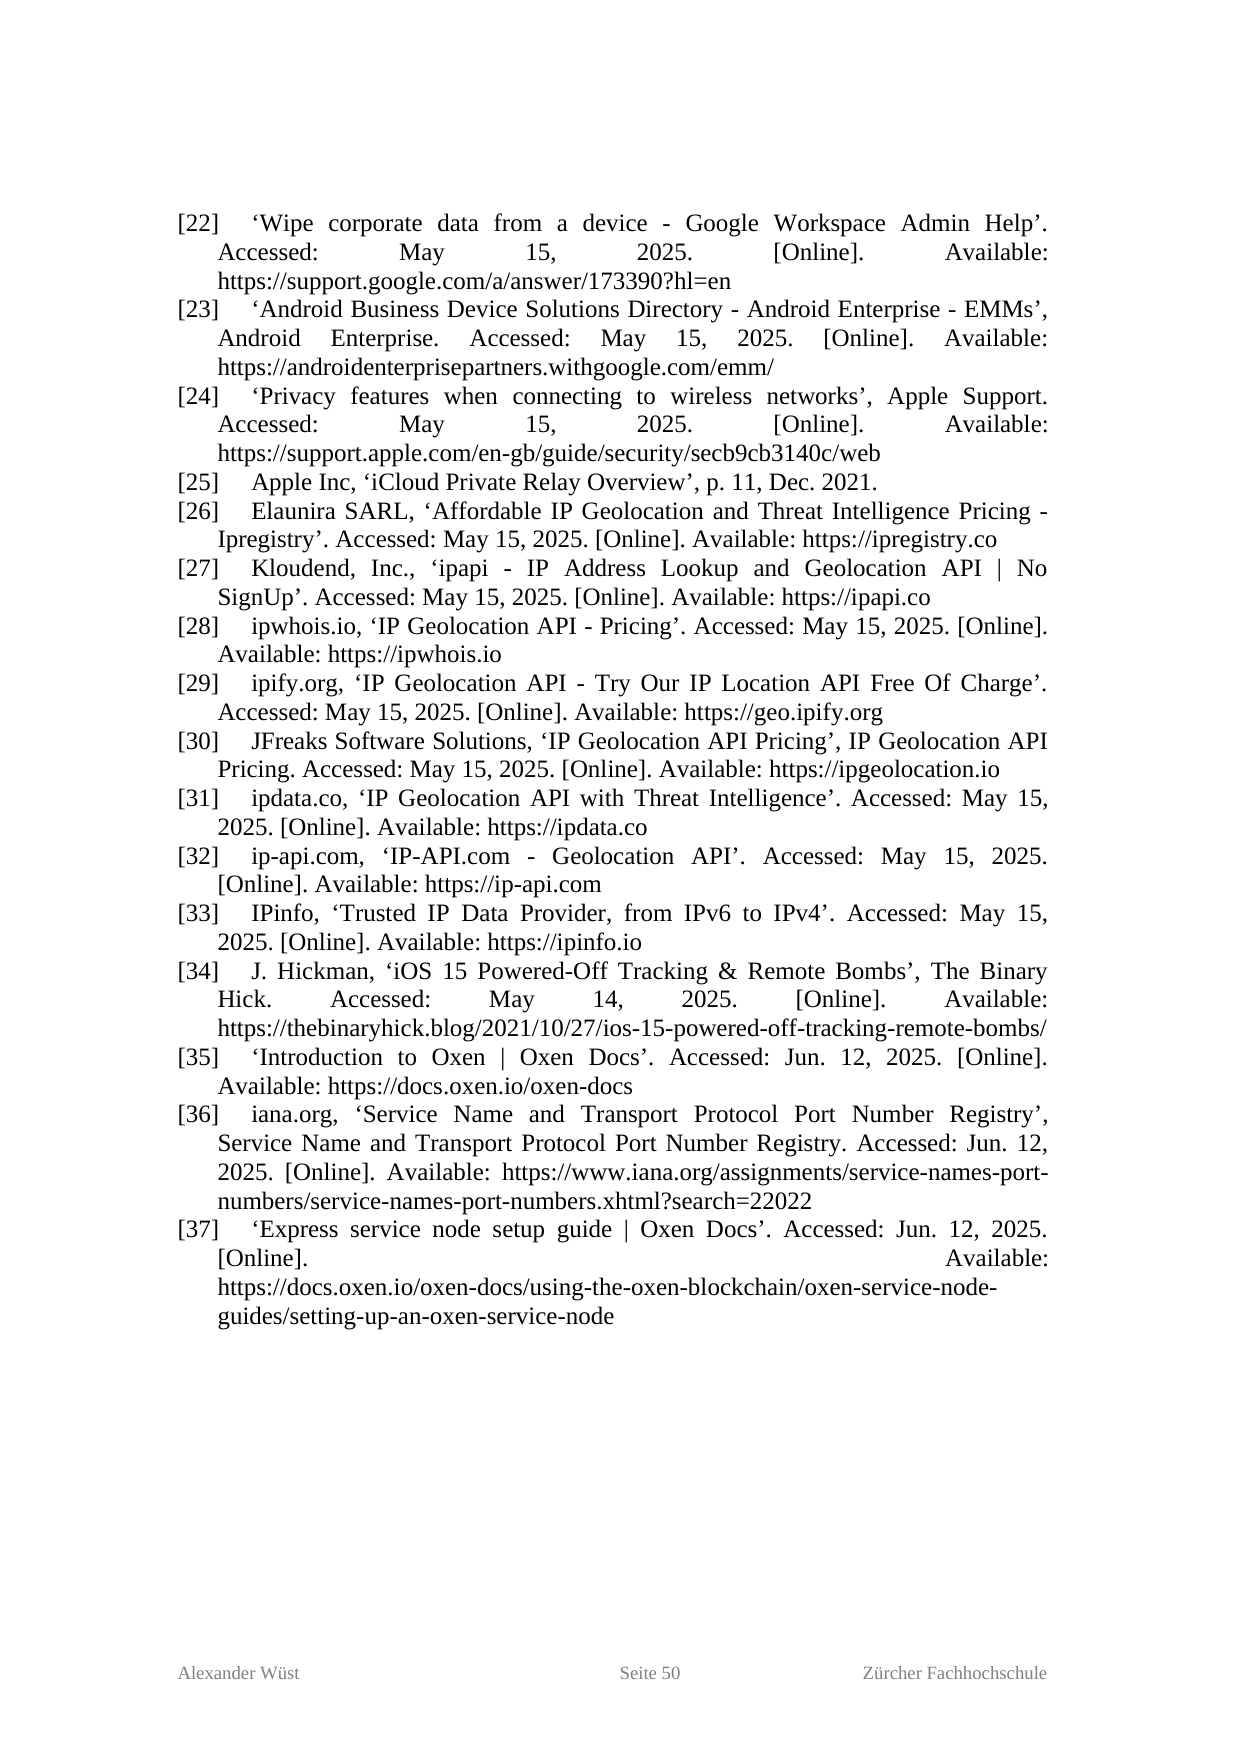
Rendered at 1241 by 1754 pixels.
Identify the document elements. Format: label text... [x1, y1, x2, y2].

text [27] Kloudend, Inc., ‘ipapi - IP Address Lookup and Geolocation API | No SignUp’. Accessed: May 15, 2025. [Online]. Available: https://ipapi.co [177, 553, 1049, 611]
text [26] Elaunira SARL, ‘Affordable IP Geolocation and Threat Intelligence Pricing - Ipregistry’. Accessed: May 15, 2025. [Online]. Available: https://ipregistry.co [177, 496, 1049, 553]
text [24] ‘Privacy features when connecting to wireless networks’, Apple Support. Accessed: May 15, 2025. [Online]. Available: https://support.apple.com/en-gb/guide/security/secb9cb3140c/web [177, 381, 1049, 467]
text [32] ip-api.com, ‘IP-API.com - Geolocation API’. Accessed: May 15, 2025. [Online]. Available: https://ip-api.com [177, 841, 1049, 898]
text [37] ‘Express service node setup guide | Oxen Docs’. Accessed: Jun. 12, 2025. [Online]. Available: https://docs.oxen.io/oxen-docs/using-the-oxen-blockchain/oxen-service-node-guides/setting-up-an-oxen-service-node [177, 1214, 1049, 1329]
text [31] ipdata.co, ‘IP Geolocation API with Threat Intelligence’. Accessed: May 15, 2025. [Online]. Available: https://ipdata.co [177, 783, 1049, 841]
text [34] J. Hickman, ‘iOS 15 Powered-Off Tracking & Remote Bombs’, The Binary Hick. Accessed: May 14, 2025. [Online]. Available: https://thebinaryhick.blog/2021/10/27/ios-15-powered-off-tracking-remote-bombs/ [177, 956, 1049, 1042]
text [28] ipwhois.io, ‘IP Geolocation API - Pricing’. Accessed: May 15, 2025. [Online]. Available: https://ipwhois.io [177, 611, 1049, 668]
text [33] IPinfo, ‘Trusted IP Data Provider, from IPv6 to IPv4’. Accessed: May 15, 2025. [Online]. Available: https://ipinfo.io [177, 898, 1049, 956]
text [25] Apple Inc, ‘iCloud Private Relay Overview’, p. 11, Dec. 2021. [177, 467, 1049, 496]
text [22] ‘Wipe corporate data from a device - Google Workspace Admin Help’. Accessed: May 15, 2025. [Online]. Available: https://support.google.com/a/answer/173390?hl=en [177, 208, 1049, 294]
text [23] ‘Android Business Device Solutions Directory - Android Enterprise - EMMs’, Android Enterprise. Accessed: May 15, 2025. [Online]. Available: https://androidenterprisepartners.withgoogle.com/emm/ [177, 294, 1049, 381]
text [35] ‘Introduction to Oxen | Oxen Docs’. Accessed: Jun. 12, 2025. [Online]. Available: https://docs.oxen.io/oxen-docs [177, 1042, 1049, 1099]
text [30] JFreaks Software Solutions, ‘IP Geolocation API Pricing’, IP Geolocation API Pricing. Accessed: May 15, 2025. [Online]. Available: https://ipgeolocation.io [177, 726, 1049, 783]
text [36] iana.org, ‘Service Name and Transport Protocol Port Number Registry’, Service Name and Transport Protocol Port Number Registry. Accessed: Jun. 12, 2025. [Online]. Available: https://www.iana.org/assignments/service-names-port-numbers/service-names-port-numbers.xhtml?search=22022 [177, 1099, 1049, 1214]
text [29] ipify.org, ‘IP Geolocation API - Try Our IP Location API Free Of Charge’. Accessed: May 15, 2025. [Online]. Available: https://geo.ipify.org [177, 668, 1049, 726]
